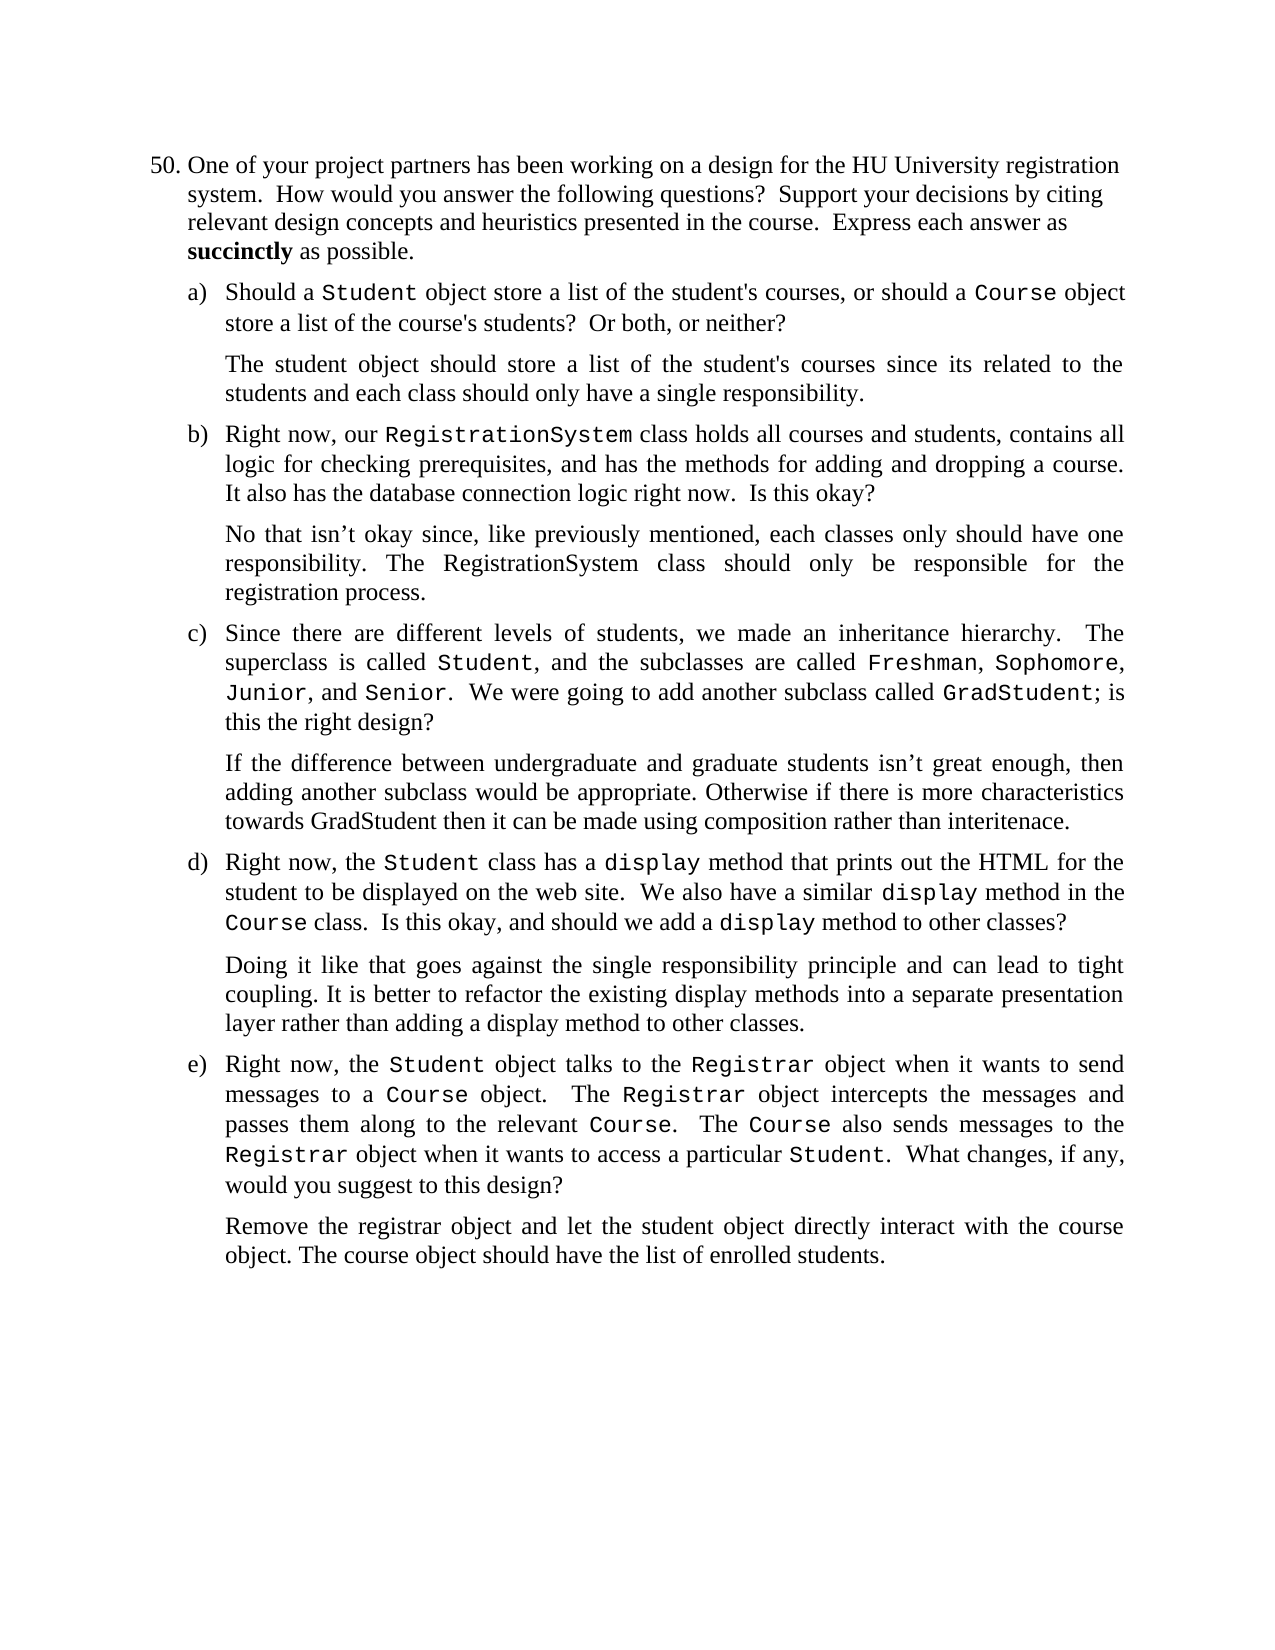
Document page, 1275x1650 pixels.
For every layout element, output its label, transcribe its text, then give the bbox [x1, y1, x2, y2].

list One of your project partners has been working on a design for the HU University registration system. How would you answer the following questions? Support your decisions by citing relevant design concepts and heuristics presented in the course. Express each answer as succinctly as possible. [150, 150, 1125, 265]
list Right now, the Student object talks to the Registrar object when it wants to send messages to a Course object. The Registrar object intercepts the messages and passes them along to the relevant Course. The Course also sends messages to the Registrar object when it wants to access a particular Student. What changes, if any, would you suggest to this design? [187, 1049, 1125, 1198]
text The student object should store a list of the student's courses since its related to the students and each class should only have a single responsibility. [225, 349, 1125, 406]
text Doing it like that goes against the single responsibility principle and can lead to tight coupling. It is better to refactor the existing display methods into a separate presentation layer rather than adding a display method to other classes. [225, 950, 1125, 1036]
list Should a Student object store a list of the student's courses, or should a Course object store a list of the course's students? Or both, or neither? [187, 277, 1125, 336]
text Remove the registrar object and let the student object directly interact with the course object. The course object should have the list of enrolled students. [225, 1211, 1125, 1268]
list Right now, the Student class has a display method that prints out the HTML for the student to be displayed on the web site. We also have a similar display method in the Course class. Is this okay, and should we add a display method to other classes? [187, 847, 1125, 938]
text No that isn’t okay since, like previously mentioned, each classes only should have one responsibility. The RegistrationSystem class should only be responsible for the registration process. [225, 519, 1125, 605]
text If the difference between undergraduate and graduate students isn’t great enough, then adding another subclass would be appropriate. Otherwise if there is more characteristics towards GradStudent then it can be made using composition rather than interitenace. [225, 748, 1125, 834]
list Right now, our RegistrationSystem class holds all courses and students, contains all logic for checking prerequisites, and has the methods for adding and dropping a course. It also has the database connection logic right now. Is this okay? [187, 419, 1125, 507]
list Since there are different levels of students, we made an inheritance hierarchy. The superclass is called Student, and the subclasses are called Freshman, Sophomore, Junior, and Senior. We were going to add another subclass called GradStudent; is this the right design? [187, 618, 1125, 736]
